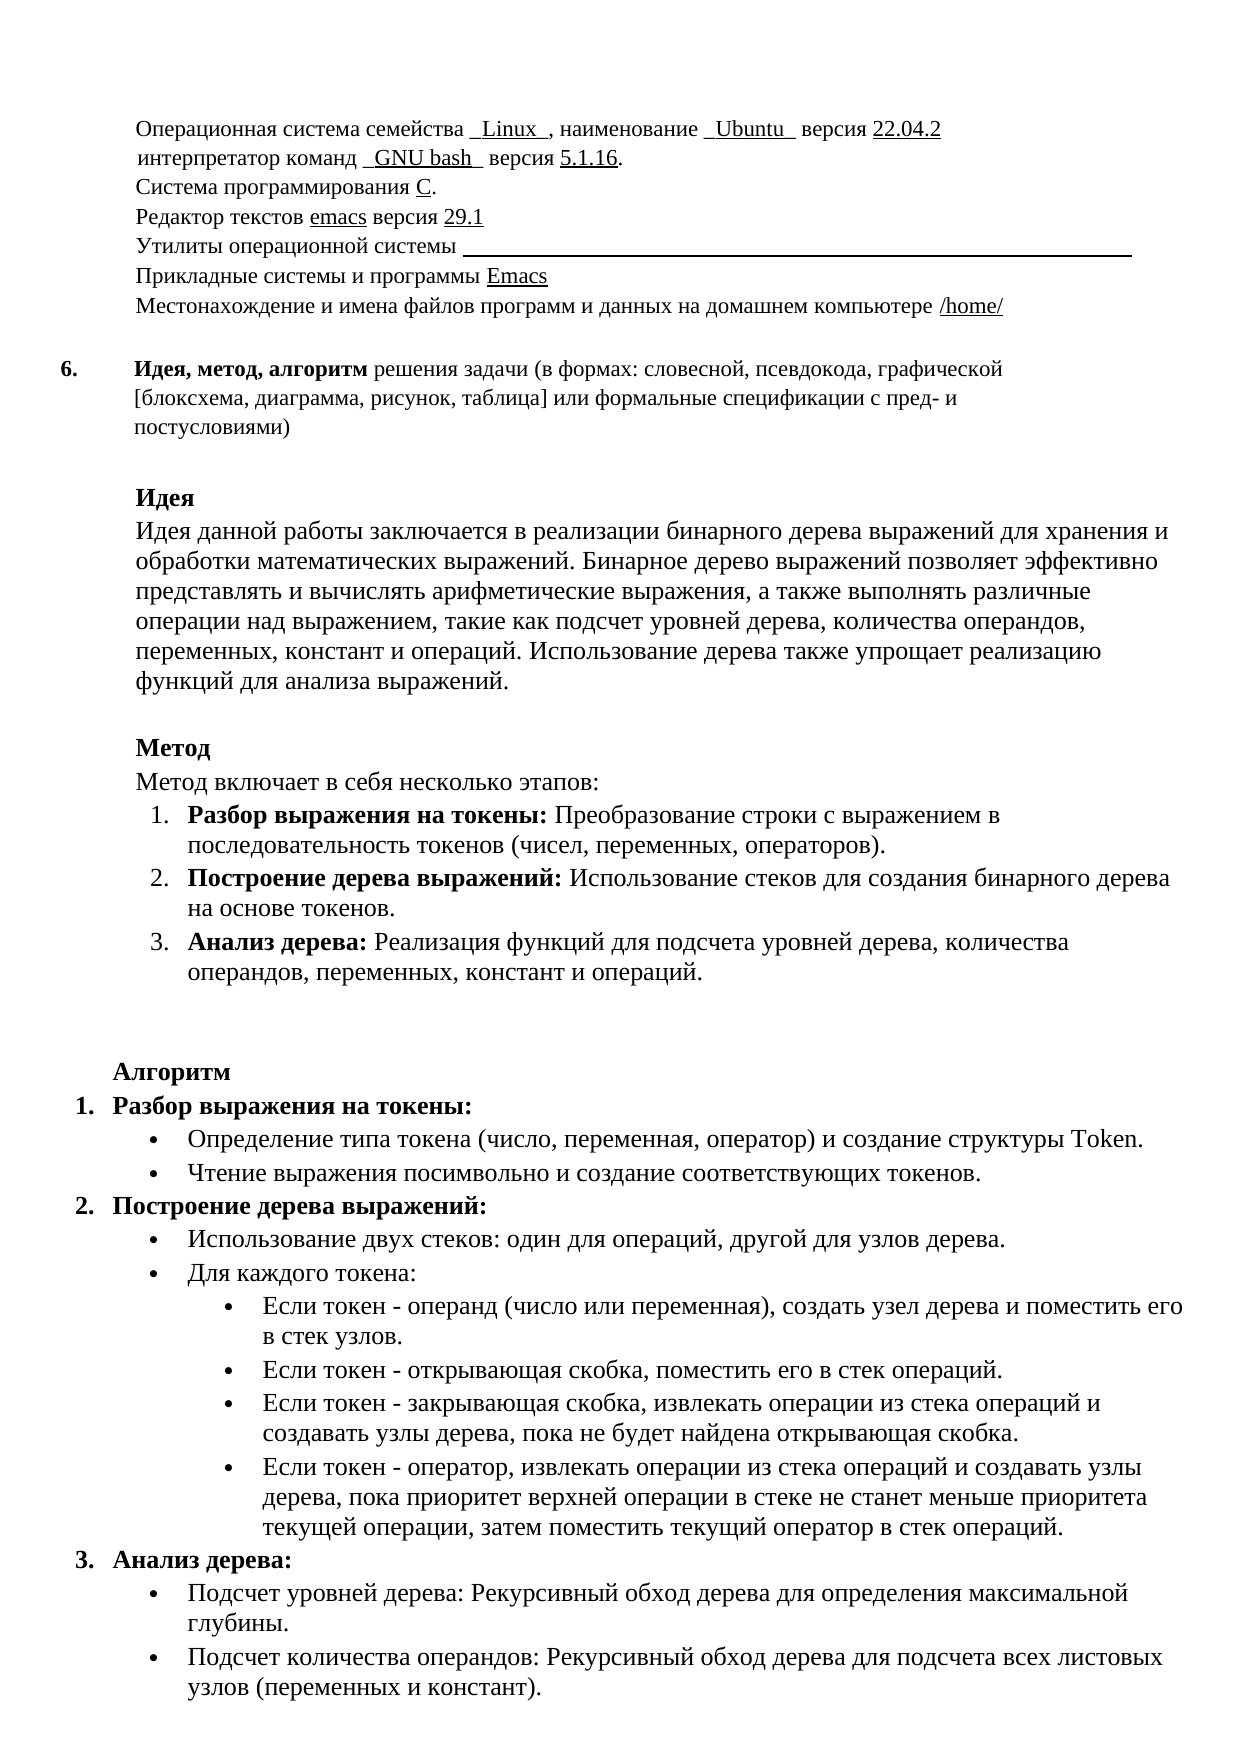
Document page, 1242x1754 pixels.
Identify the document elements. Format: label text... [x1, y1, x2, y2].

list Для каждого токена: [150, 1257, 1185, 1287]
list Подсчет уровней дерева: Рекурсивный обход дерева для определения максимальной глубины. [150, 1577, 1185, 1637]
list Если токен - оператор, извлекать операции из стека операций и создавать узлы дерева, пока приоритет верхней операции в стеке не станет меньше приоритета текущей операции, затем поместить текущий оператор в стек операций. [225, 1451, 1185, 1541]
list Анализ дерева: [75, 1544, 1185, 1574]
list Разбор выражения на токены: Преобразование строки с выражением в последовательность токенов (чисел, переменных, операторов). [150, 799, 1185, 859]
list Построение дерева выражений: [75, 1190, 1185, 1220]
list Использование двух стеков: один для операций, другой для узлов дерева. [150, 1223, 1185, 1253]
list Построение дерева выражений: Использование стеков для создания бинарного дерева на основе токенов. [150, 862, 1185, 922]
text Метод включает в себя несколько этапов: [98, 766, 1185, 796]
text Метод [135, 732, 1185, 762]
text Прикладные системы и программы Emacs [135, 262, 1185, 289]
list Если токен - открывающая скобка, поместить его в стек операций. [225, 1354, 1185, 1384]
text Система программирования С. Редактор текстов emacs версия 29.1 [135, 173, 524, 229]
text Местонахождение и имена файлов программ и данных на домашнем компьютере /home/ [135, 292, 1185, 319]
text Идея [60, 482, 1185, 512]
list Идея, метод, алгоритм решения задачи (в формах: словесной, псевдокода, графической [блоксхема, диаграмма, рисунок, таблица] или формальные спецификации с пред- и постусловиями) [60, 356, 1117, 440]
text Алгоритм [112, 1056, 1185, 1086]
list Если токен - операнд (число или переменная), создать узел дерева и поместить его в стек узлов. [225, 1290, 1185, 1350]
list Анализ дерева: Реализация функций для подсчета уровней дерева, количества операндов, переменных, констант и операций. [150, 926, 1185, 986]
text Операционная система семейства _Linux_, наименование _Ubuntu_ версия 22.04.2 интерпретатор команд _GNU bash_ версия 5.1.16. [135, 114, 1089, 170]
list Если токен - закрывающая скобка, извлекать операции из стека операций и создавать узлы дерева, пока не будет найдена открывающая скобка. [225, 1387, 1185, 1447]
text Идея данной работы заключается в реализации бинарного дерева выражений для хранения и обработки математических выражений. Бинарное дерево выражений позволяет эффективно представлять и вычислять арифметические выражения, а также выполнять различные операции над выражением, такие как подсчет уровней дерева, количества операндов, переменных, констант и операций. Использование дерева также упрощает реализацию функций для анализа выражений. [135, 515, 1185, 695]
list Определение типа токена (число, переменная, оператор) и создание структуры Token. [150, 1123, 1185, 1153]
text Утилиты операционной системы [135, 233, 1185, 259]
list Разбор выражения на токены: [75, 1090, 1185, 1120]
list Подсчет количества операндов: Рекурсивный обход дерева для подсчета всех листовых узлов (переменных и констант). [150, 1641, 1185, 1701]
list Чтение выражения посимвольно и создание соответствующих токенов. [150, 1157, 1185, 1187]
